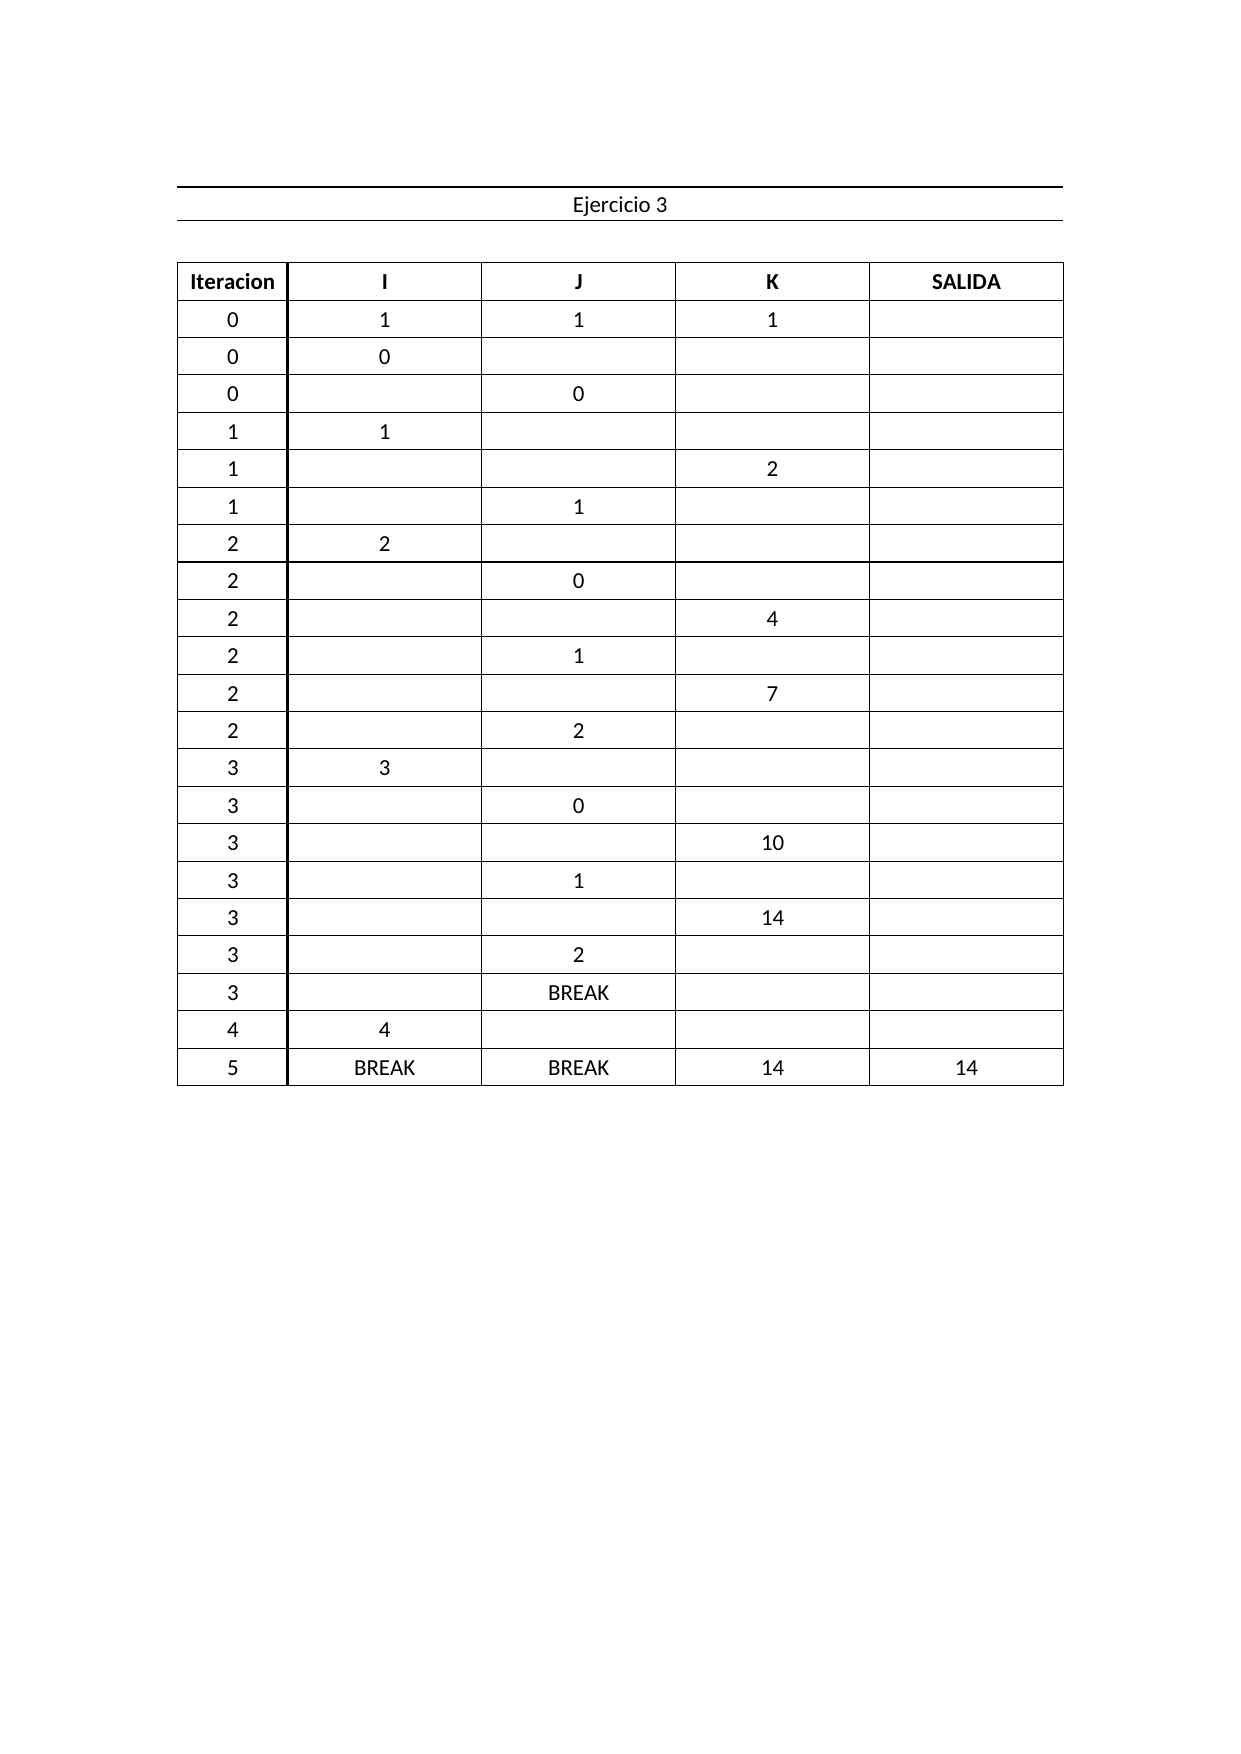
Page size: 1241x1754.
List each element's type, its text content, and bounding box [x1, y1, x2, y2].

table_cell 1 [178, 450, 286, 487]
table_cell 5 [178, 1049, 286, 1085]
table_cell 14 [870, 1049, 1063, 1085]
table_cell [289, 488, 481, 524]
table_cell [676, 525, 869, 561]
table_cell [289, 375, 481, 412]
table_cell 2 [178, 563, 286, 599]
table_cell [870, 824, 1063, 861]
table_cell 3 [178, 936, 286, 973]
table_cell [870, 563, 1063, 599]
table_cell [870, 712, 1063, 748]
table_cell [676, 563, 869, 599]
table_cell [289, 899, 481, 935]
table_cell [289, 712, 481, 748]
table_cell [676, 637, 869, 673]
table_cell [870, 413, 1063, 449]
table_cell [870, 600, 1063, 636]
table_cell [289, 787, 481, 823]
table_cell [676, 862, 869, 898]
table_cell [482, 899, 675, 935]
table_cell [289, 974, 481, 1010]
table_cell 1 [482, 862, 675, 898]
table_cell [870, 525, 1063, 561]
table_cell [676, 1011, 869, 1047]
table_cell [482, 450, 675, 487]
table_cell [482, 338, 675, 374]
table_cell [870, 899, 1063, 935]
table_header J [482, 263, 675, 299]
table_cell 3 [178, 862, 286, 898]
table_cell 10 [676, 824, 869, 861]
table_cell 4 [289, 1011, 481, 1047]
table_cell 14 [676, 1049, 869, 1085]
table_cell 1 [289, 413, 481, 449]
table_header K [676, 263, 869, 299]
table_cell 3 [289, 749, 481, 786]
table_cell 2 [676, 450, 869, 487]
table_cell 1 [482, 488, 675, 524]
table_cell [676, 936, 869, 973]
table_cell 2 [289, 525, 481, 561]
table_cell 1 [482, 301, 675, 337]
table_cell [676, 375, 869, 412]
table_cell 1 [482, 637, 675, 673]
table_cell 1 [178, 488, 286, 524]
table_cell [676, 488, 869, 524]
table_cell 4 [178, 1011, 286, 1047]
table_cell [676, 787, 869, 823]
table_cell [870, 675, 1063, 711]
table_cell [289, 675, 481, 711]
table_cell [676, 338, 869, 374]
table_cell 4 [676, 600, 869, 636]
table_cell [482, 525, 675, 561]
table_cell 2 [178, 525, 286, 561]
table_cell [289, 637, 481, 673]
table_header I [289, 263, 481, 299]
table_cell [676, 413, 869, 449]
table_cell [482, 675, 675, 711]
table_cell [289, 936, 481, 973]
table_cell 2 [178, 637, 286, 673]
table_cell [676, 749, 869, 786]
table_cell 2 [178, 600, 286, 636]
table_cell [870, 450, 1063, 487]
table_cell 0 [289, 338, 481, 374]
table_cell 3 [178, 899, 286, 935]
table_cell 1 [676, 301, 869, 337]
table_cell 1 [289, 301, 481, 337]
table_cell [676, 974, 869, 1010]
table_cell BREAK [482, 1049, 675, 1085]
table_cell [870, 488, 1063, 524]
table_cell 0 [482, 375, 675, 412]
text Ejercicio 3 [177, 188, 1063, 220]
table_cell [870, 974, 1063, 1010]
table_cell [482, 1011, 675, 1047]
table_cell 3 [178, 824, 286, 861]
table_cell [676, 712, 869, 748]
table_cell [482, 413, 675, 449]
table_cell [870, 375, 1063, 412]
table_cell [289, 450, 481, 487]
table_cell BREAK [289, 1049, 481, 1085]
table_cell 14 [676, 899, 869, 935]
table_cell [870, 301, 1063, 337]
table_cell 2 [178, 675, 286, 711]
table_cell 2 [482, 936, 675, 973]
table_cell [870, 787, 1063, 823]
table_cell [289, 824, 481, 861]
table_cell 0 [178, 375, 286, 412]
table_cell 0 [482, 563, 675, 599]
table_cell 0 [482, 787, 675, 823]
table_header Iteracion [178, 263, 286, 299]
table_cell 3 [178, 974, 286, 1010]
table_cell [482, 600, 675, 636]
table_cell 3 [178, 787, 286, 823]
table_cell [870, 637, 1063, 673]
table_cell [870, 1011, 1063, 1047]
table_cell 0 [178, 338, 286, 374]
table_cell [289, 563, 481, 599]
table_cell [870, 862, 1063, 898]
table_header SALIDA [870, 263, 1063, 299]
table_cell 2 [178, 712, 286, 748]
table_cell [870, 936, 1063, 973]
table_cell 0 [178, 301, 286, 337]
table_cell 2 [482, 712, 675, 748]
table_cell 1 [178, 413, 286, 449]
table_cell BREAK [482, 974, 675, 1010]
table_cell 3 [178, 749, 286, 786]
table_cell [482, 824, 675, 861]
table_cell [870, 749, 1063, 786]
table_cell [870, 338, 1063, 374]
table_cell 7 [676, 675, 869, 711]
table_cell [289, 862, 481, 898]
table_cell [482, 749, 675, 786]
table_cell [289, 600, 481, 636]
